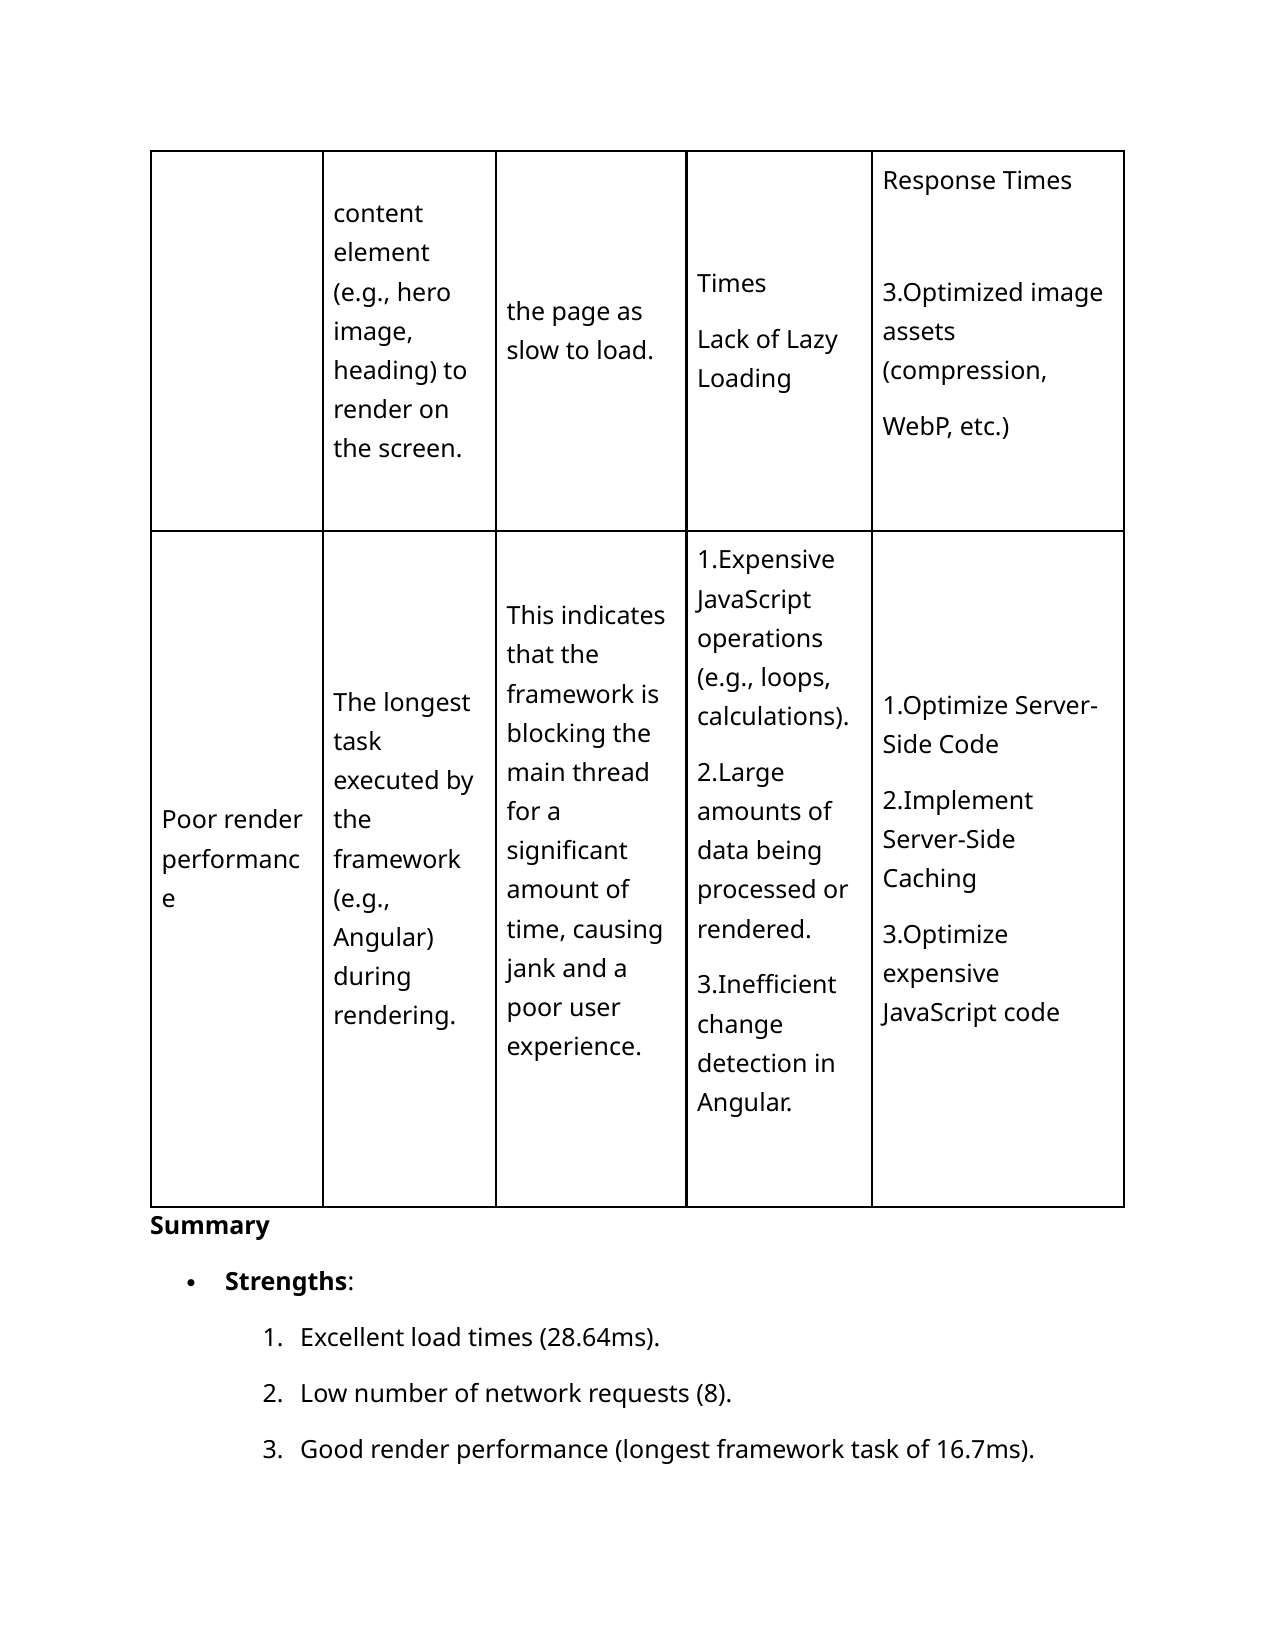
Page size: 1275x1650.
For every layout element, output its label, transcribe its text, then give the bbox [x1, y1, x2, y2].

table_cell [688, 152, 871, 529]
table_cell 1.Expensive JavaScript operations (e.g., loops, calculations). 2.Large amounts of data being processed or rendered. 3.Inefficient change detection in Angular. [688, 532, 871, 1206]
table_cell The longest task executed by the framework (e.g., Angular) during rendering. [324, 532, 495, 1206]
list Excellent load times (28.64ms). [262, 1319, 1125, 1354]
table_cell 1.Optimize Server-Side Code 2.Implement Server-Side Caching 3.Optimize expensive JavaScript code [873, 532, 1123, 1206]
list Good render performance (longest framework task of 16.7ms). [262, 1431, 1125, 1465]
list Strengths: [187, 1264, 1125, 1298]
text Summary [150, 1208, 1125, 1242]
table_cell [152, 152, 322, 529]
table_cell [873, 152, 1123, 529]
table_cell Poor render performance [152, 532, 322, 1206]
list Low number of network requests (8). [262, 1375, 1125, 1409]
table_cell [324, 152, 495, 529]
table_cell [497, 152, 685, 529]
table_cell This indicates that the framework is blocking the main thread for a significant amount of time, causing jank and a poor user experience. [497, 532, 685, 1206]
